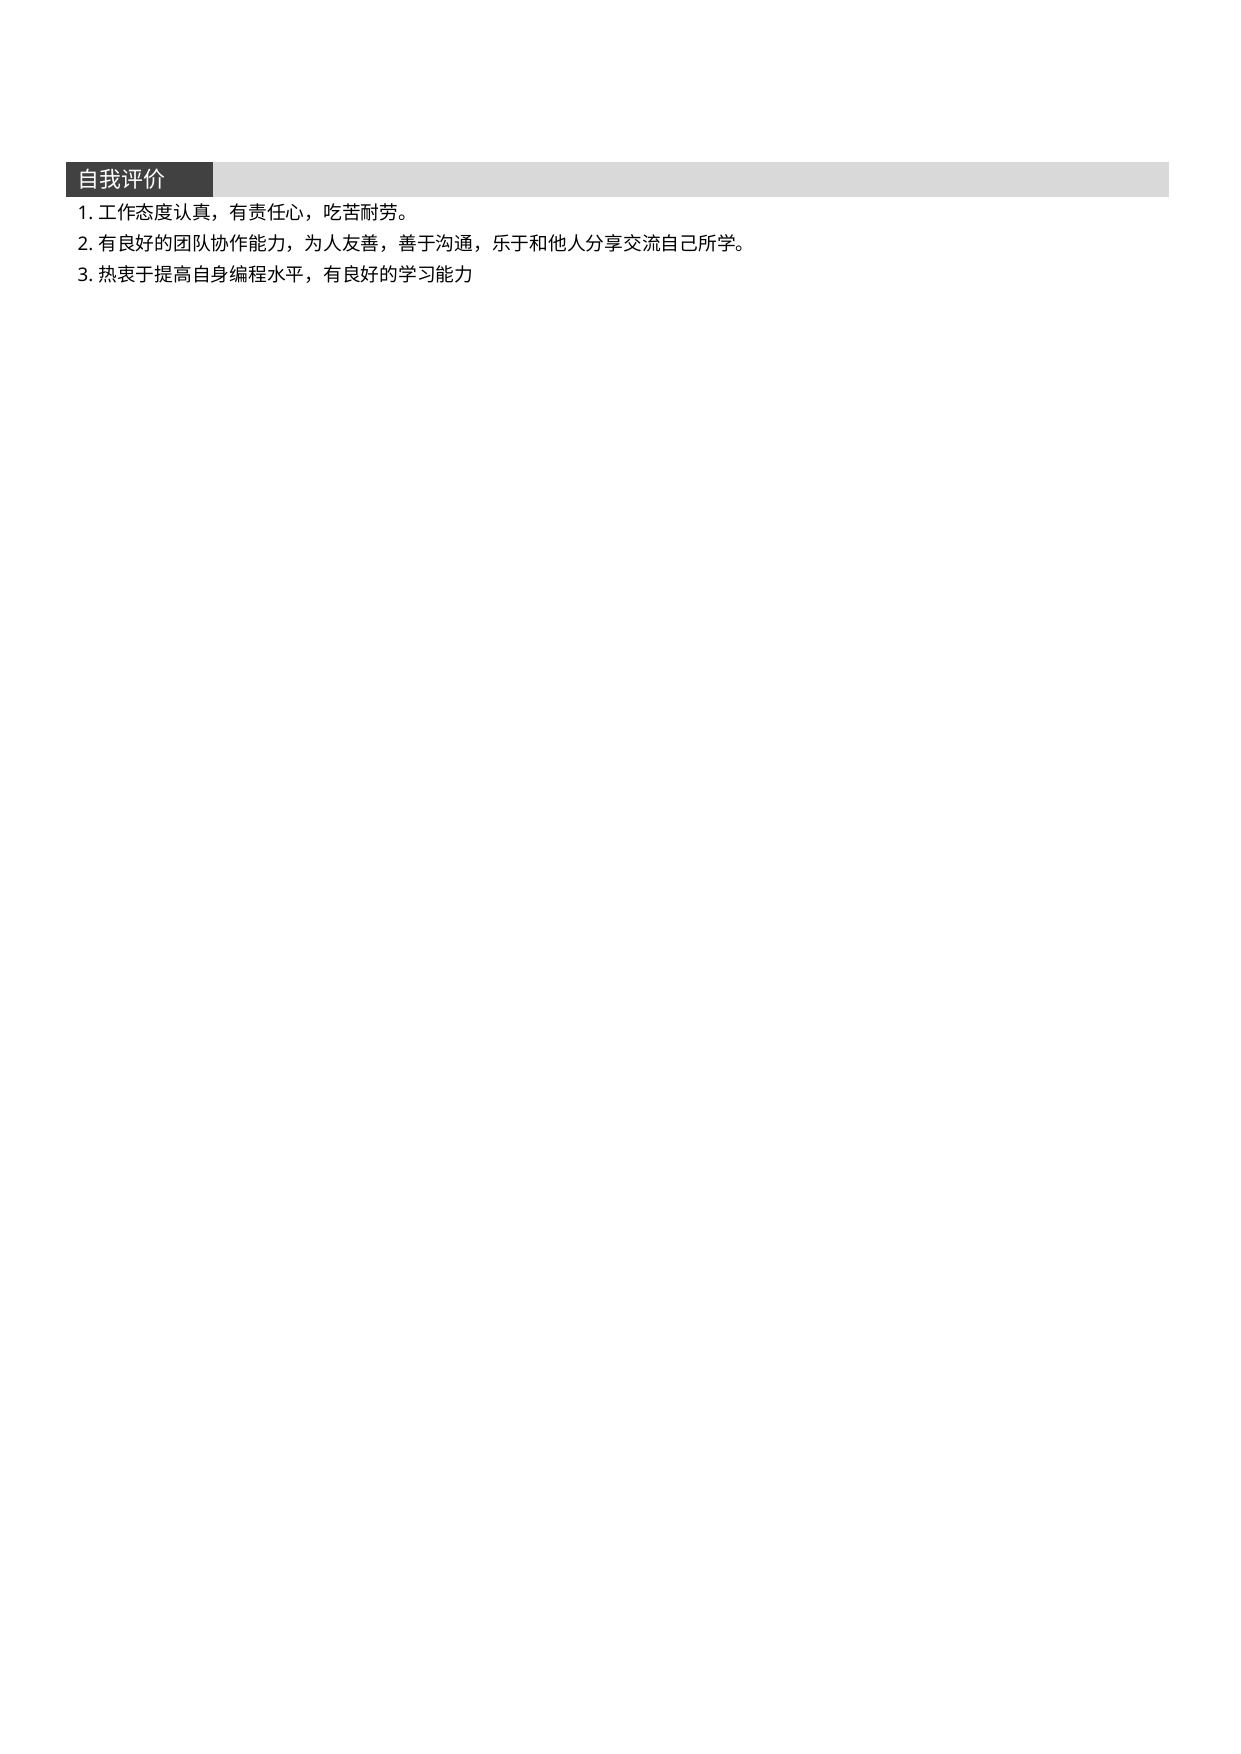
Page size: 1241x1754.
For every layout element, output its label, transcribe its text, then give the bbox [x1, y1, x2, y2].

table_cell [213, 162, 1169, 197]
table_cell 1. 工作态度认真，有责任心，吃苦耐劳。 2. 有良好的团队协作能力，为人友善，善于沟通，乐于和他人分享交流自己所学。 3. 热衷于提高自身编程水平，有良好的学习能力 [66, 198, 1174, 291]
table_cell 自我评价 [66, 162, 213, 197]
